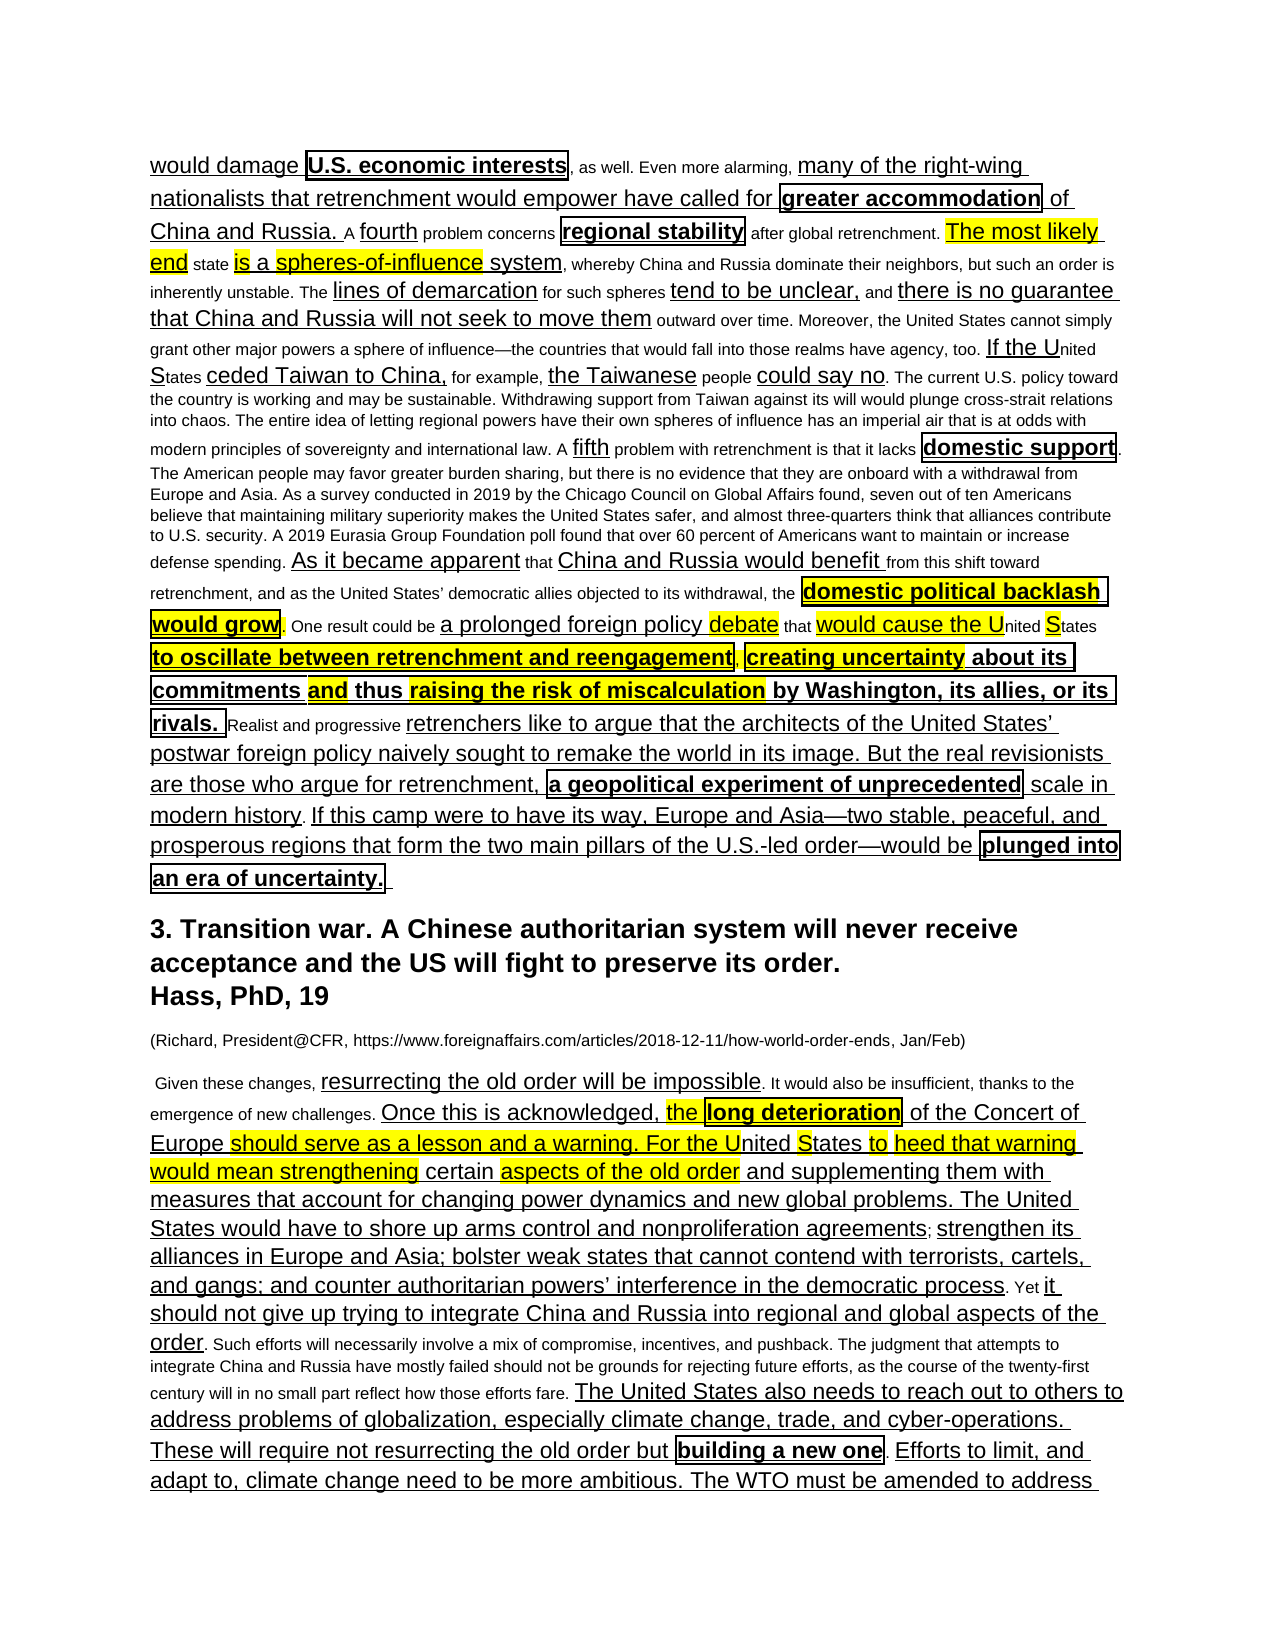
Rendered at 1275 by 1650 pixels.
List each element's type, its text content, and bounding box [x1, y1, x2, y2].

text (Richard, President@CFR, https://www.foreignaffairs.com/articles/2018-12-11/how-world-order-ends, Jan/Feb) [150, 1031, 1125, 1050]
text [150, 1068, 1125, 1494]
subtitle 3. Transition war. A Chinese authoritarian system will never receive acceptance and the US will fight to preserve its order. [150, 913, 1125, 978]
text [150, 150, 1125, 894]
text Hass, PhD, 19 [150, 980, 1125, 1012]
